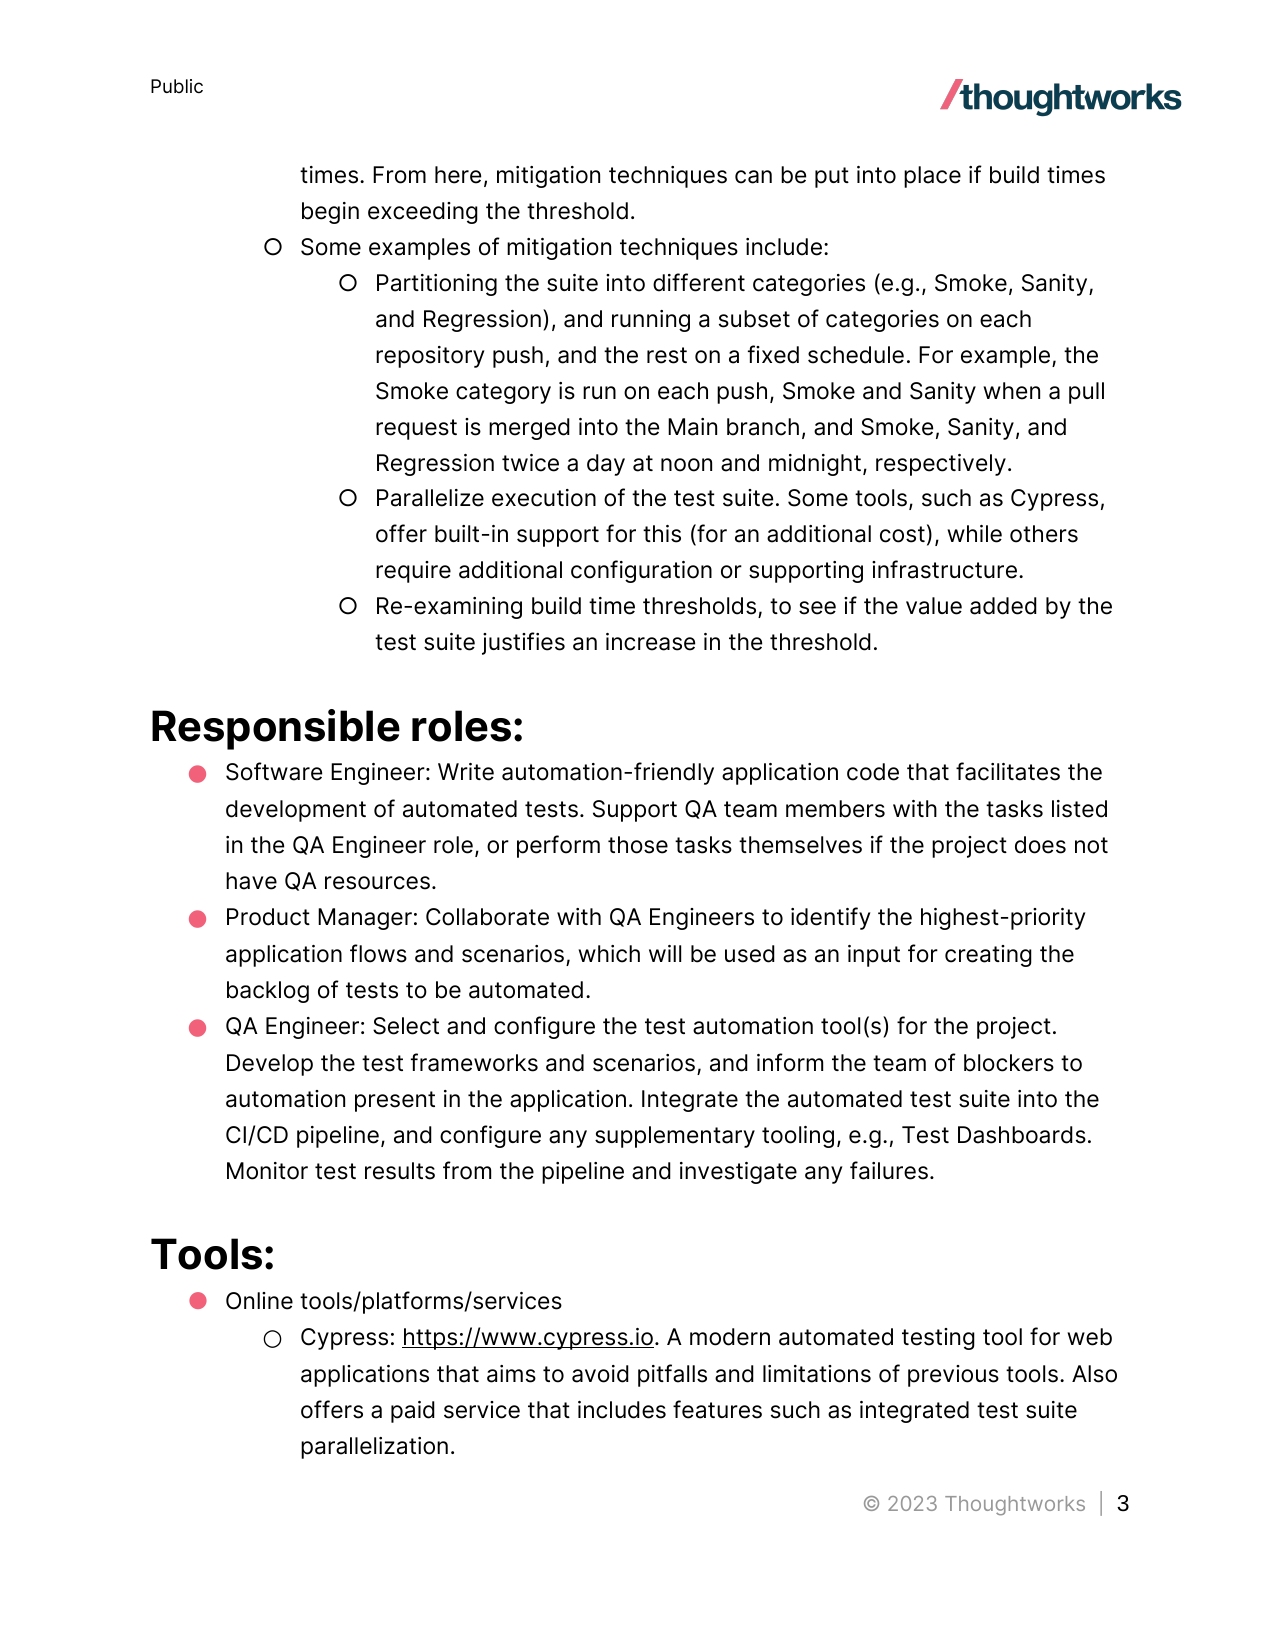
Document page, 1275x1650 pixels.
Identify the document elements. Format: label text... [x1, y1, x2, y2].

subtitle Online tools/platforms/services [187, 1287, 1125, 1315]
list QA Engineer: Select and configure the test automation tool(s) for the project. Develop the test frameworks and scenarios, and inform the team of blockers to automation present in the application. Integrate the automated test suite into the CI/CD pipeline, and configure any supplementary tooling, e.g., Test Dashboards. Monitor test results from the pipeline and investigate any failures. [187, 1012, 1125, 1185]
list Some examples of mitigation techniques include: [262, 233, 1125, 261]
subtitle Tools: [150, 1229, 1125, 1280]
list Re-examining build time thresholds, to see if the value added by the test suite justifies an increase in the threshold. [337, 592, 1125, 656]
subtitle Responsible roles: [150, 701, 1125, 751]
list Partitioning the suite into different categories (e.g., Smoke, Sanity, and Regression), and running a subset of categories on each repository push, and the rest on a fixed schedule. For example, the Smoke category is run on each push, Smoke and Sanity when a pull request is merged into the Main branch, and Smoke, Sanity, and Regression twice a day at noon and midnight, respectively. [337, 269, 1125, 476]
list Cypress: https://www.cypress.io. A modern automated testing tool for web applications that aims to avoid pitfalls and limitations of previous tools. Also offers a paid service that includes features such as integrated test suite parallelization. [262, 1323, 1125, 1460]
list Software Engineer: Write automation-friendly application code that facilitates the development of automated tests. Support QA team members with the tasks listed in the QA Engineer role, or perform those tasks themselves if the project does not have QA resources. [187, 758, 1125, 895]
list Product Manager: Collaborate with QA Engineers to identify the highest-priority application flows and scenarios, which will be used as an input for creating the backlog of tests to be automated. [187, 903, 1125, 1004]
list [262, 161, 1125, 225]
picture [940, 79, 1182, 117]
list Parallelize execution of the test suite. Some tools, such as Cypress, offer built-in support for this (for an additional cost), while others require additional configuration or supporting infrastructure. [337, 485, 1125, 584]
